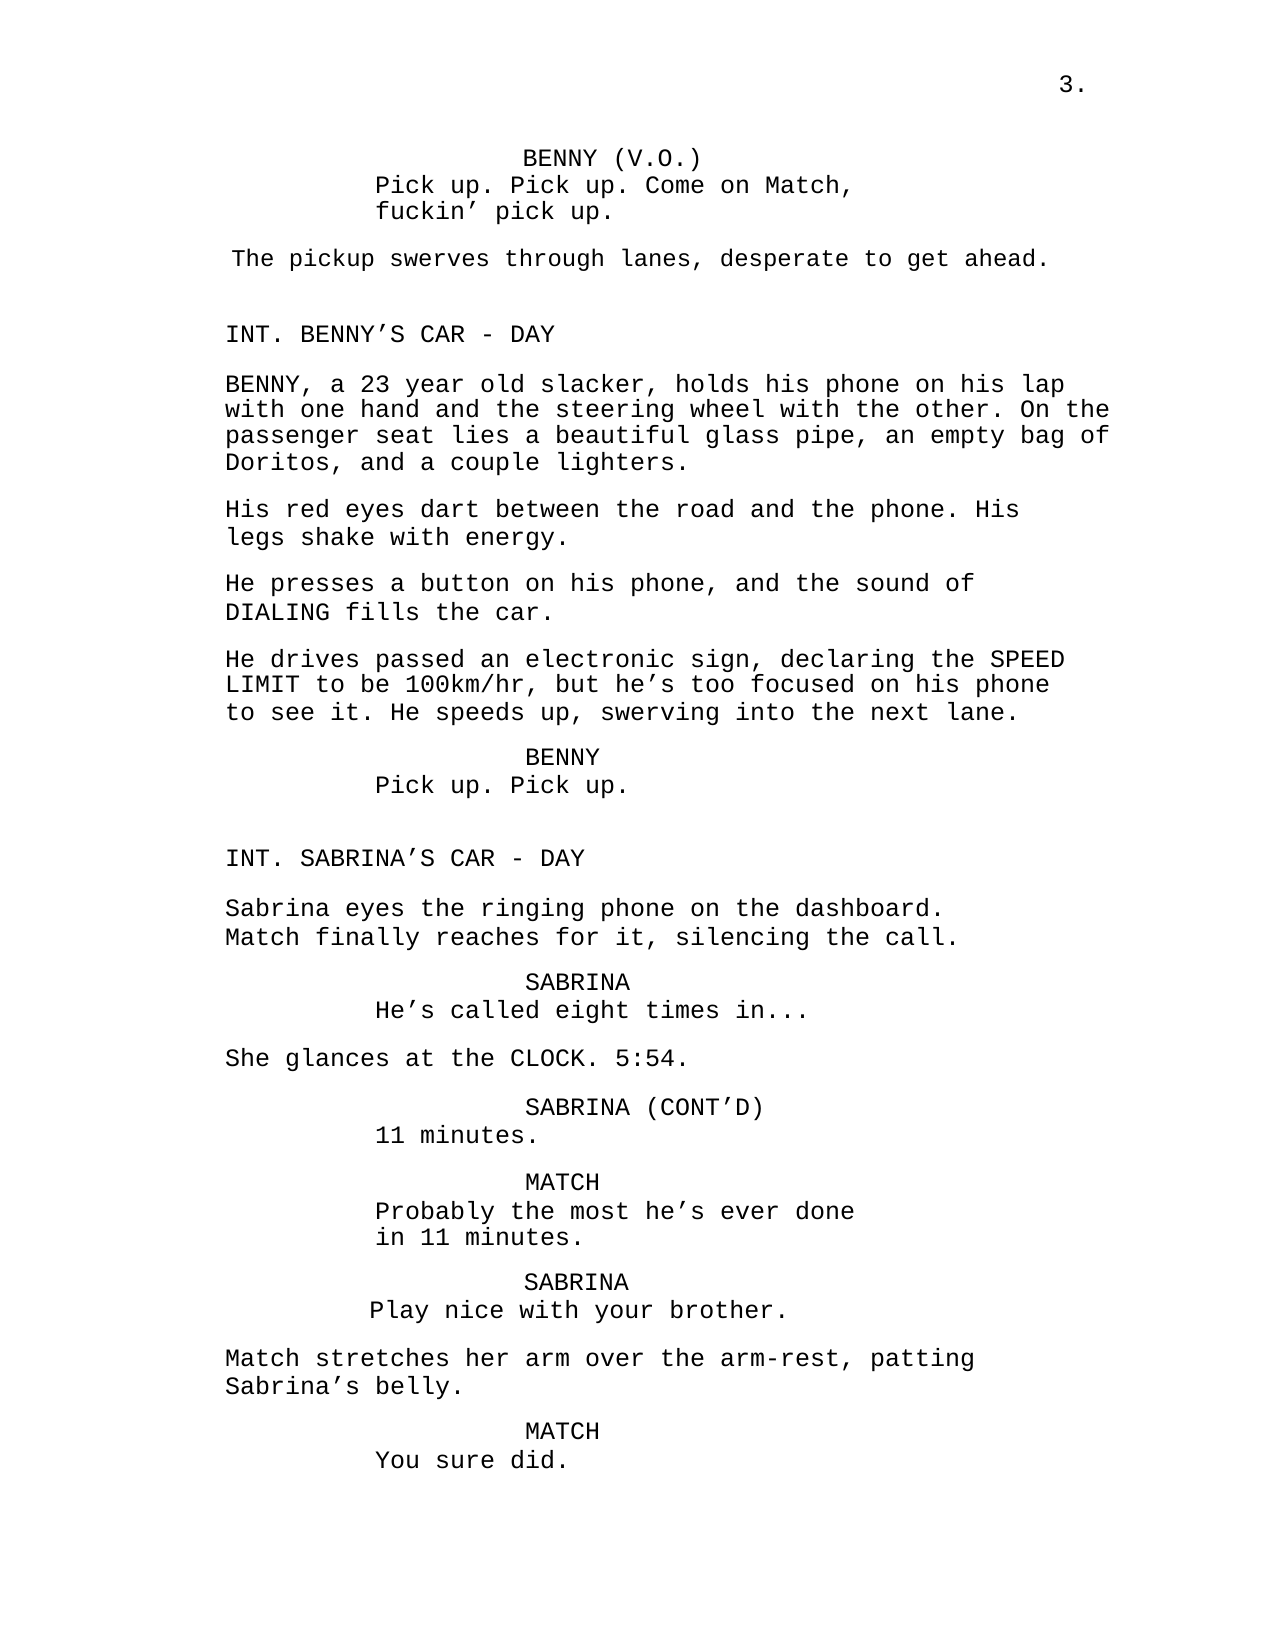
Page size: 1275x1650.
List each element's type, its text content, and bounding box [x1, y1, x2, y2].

text Pick up. Pick up. [375, 773, 1125, 801]
text INT. SABRINA’S CAR - DAY [225, 846, 1125, 874]
text SABRINA [150, 1269, 1002, 1297]
text Probably the most he’s ever done in 11 minutes. [375, 1198, 885, 1252]
text His red eyes dart between the road and the phone. His legs shake with energy. [225, 496, 1071, 553]
text BENNY [525, 744, 1125, 773]
text 11 minutes. [375, 1123, 1125, 1151]
text You sure did. [375, 1447, 1125, 1476]
text Sabrina eyes the ringing phone on the dashboard. Match finally reaches for it, silencing the call. [225, 896, 1012, 953]
text He drives passed an electronic sign, declaring the SPEED LIMIT to be 100km/hr, but he’s too focused on his phone to see it. He speeds up, swerving into the next lane. [225, 646, 1071, 727]
text fuckin’ pick up. [375, 198, 1125, 227]
text 3. [1058, 72, 1125, 100]
text Match stretches her arm over the arm-rest, patting Sabrina’s belly. [225, 1345, 1100, 1402]
text She glances at the CLOCK. 5:54. [225, 1046, 1125, 1074]
text SABRINA (CONT’D) [525, 1094, 1125, 1123]
text BENNY (V.O.) [150, 146, 1075, 174]
text MATCH [525, 1169, 1125, 1198]
text MATCH [525, 1419, 1125, 1447]
text He presses a button on his phone, and the sound of DIALING fills the car. [225, 571, 1071, 628]
text He’s called eight times in... [375, 998, 1125, 1026]
text Pick up. Pick up. Come on Match, [375, 174, 1125, 198]
text INT. BENNY’S CAR - DAY [225, 321, 1125, 350]
text The pickup swerves through lanes, desperate to get ahead. [150, 246, 1131, 274]
text Play nice with your brother. [150, 1297, 1008, 1326]
text SABRINA [525, 969, 1125, 998]
text BENNY, a 23 year old slacker, holds his phone on his lap with one hand and the steering wheel with the other. On the passenger seat lies a beautiful glass pipe, an empty bag of Doritos, and a couple lighters. [225, 371, 1114, 478]
